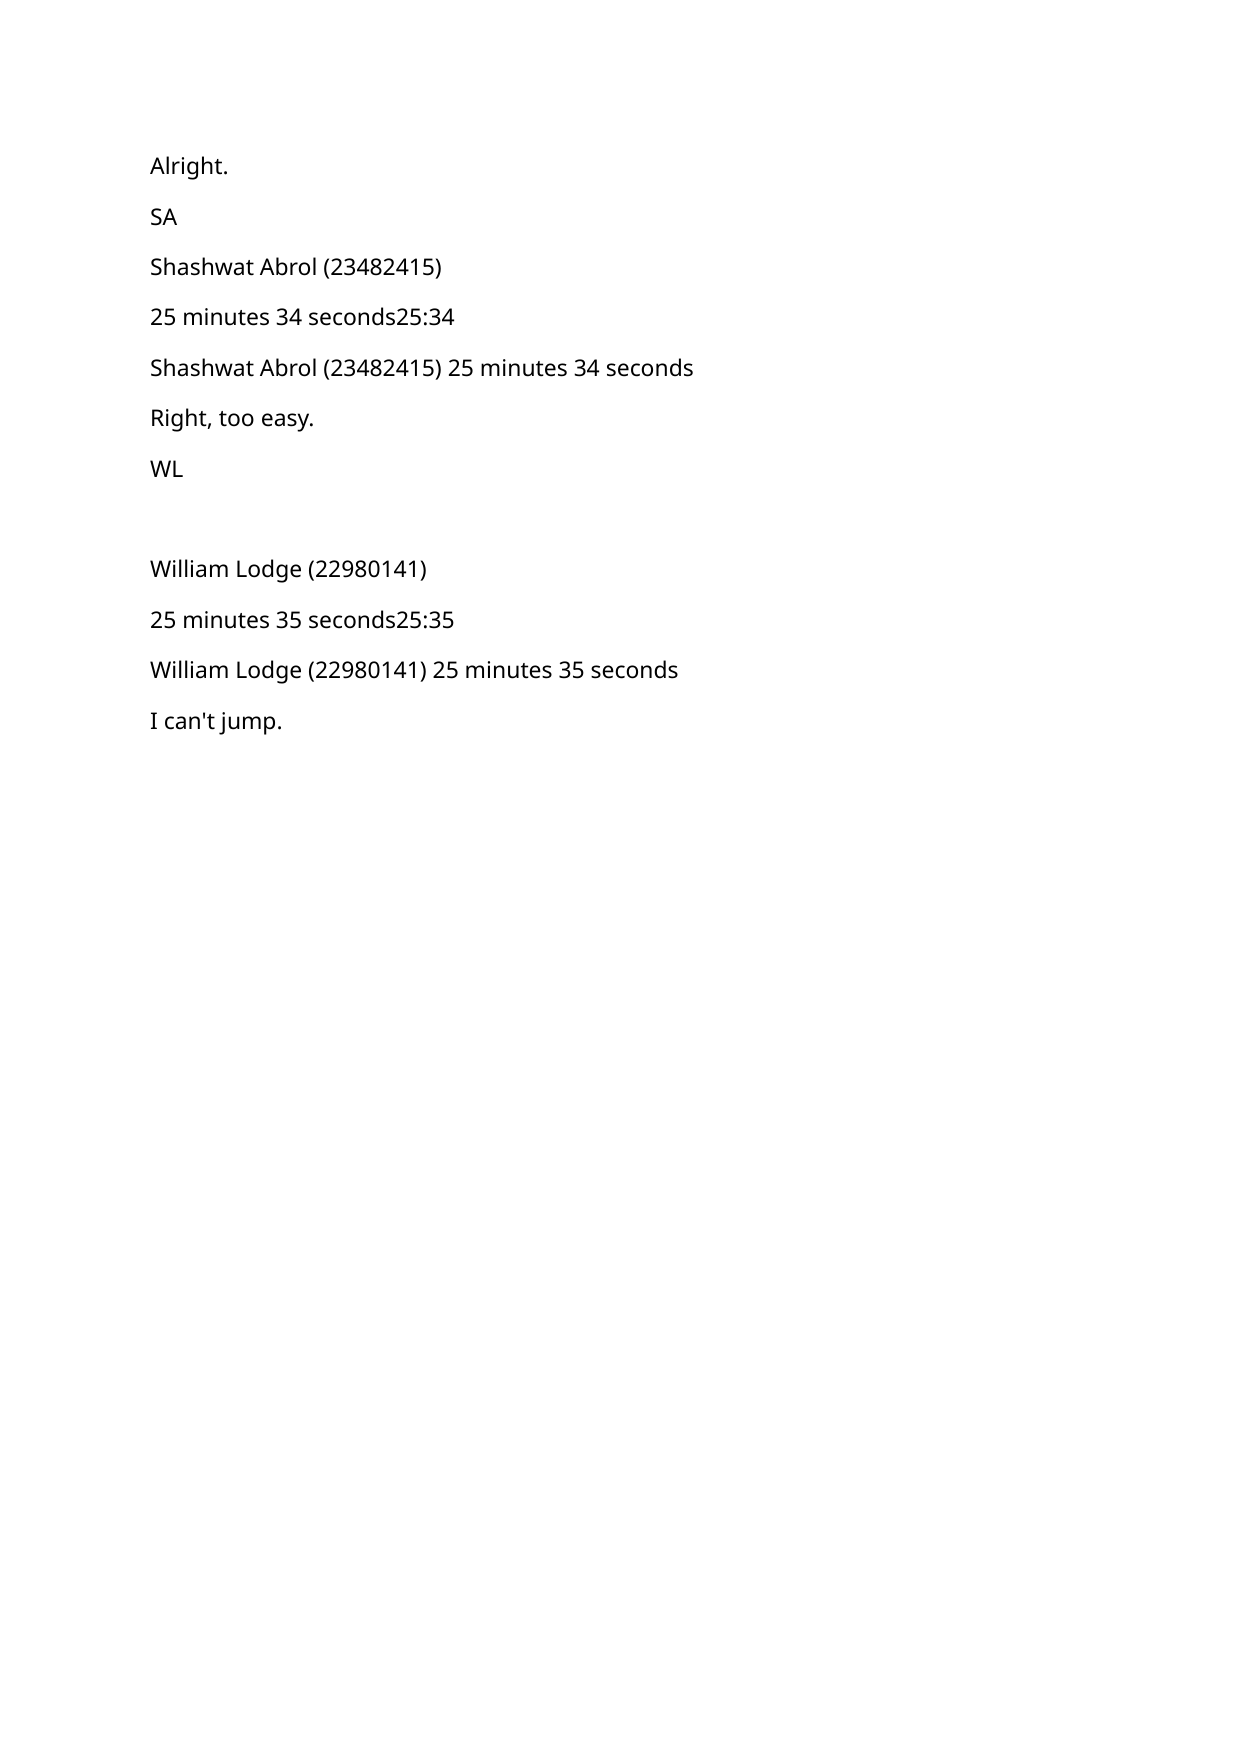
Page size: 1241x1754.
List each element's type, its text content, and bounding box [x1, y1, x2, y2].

text SA [150, 200, 1090, 232]
text William Lodge (22980141) 25 minutes 35 seconds [150, 654, 1090, 685]
text 25 minutes 35 seconds25:35 [150, 604, 1090, 635]
text Shashwat Abrol (23482415) 25 minutes 34 seconds [150, 352, 1090, 383]
text Right, too easy. [150, 402, 1090, 433]
text 25 minutes 34 seconds25:34 [150, 301, 1090, 332]
text Alright. [150, 150, 1090, 181]
text WL [150, 452, 1090, 484]
text I can't jump. [150, 704, 1090, 736]
text Shashwat Abrol (23482415) [150, 251, 1090, 282]
text William Lodge (22980141) [150, 553, 1090, 584]
